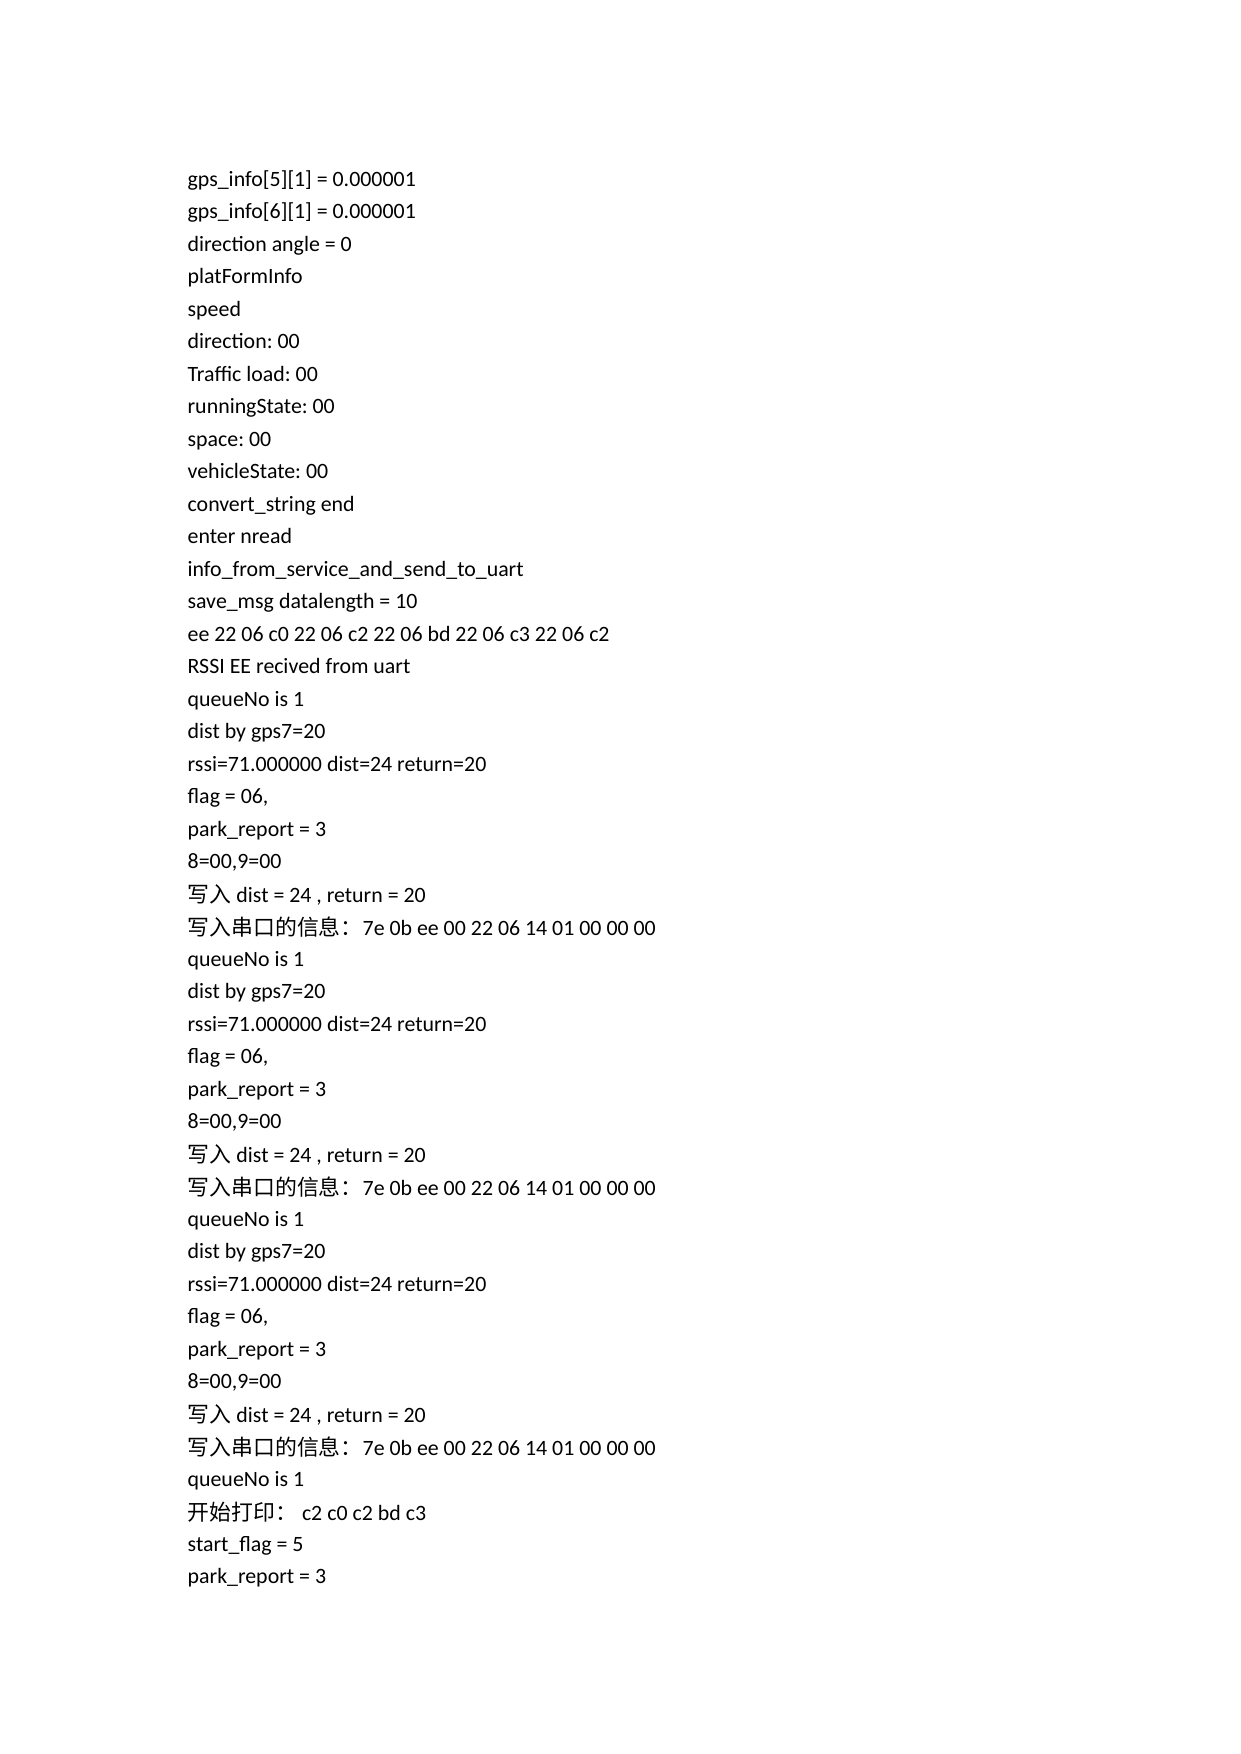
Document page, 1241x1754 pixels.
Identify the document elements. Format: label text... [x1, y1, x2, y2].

text 写入串口的信息：7e 0b ee 00 22 06 14 01 00 00 00 [187, 909, 1053, 942]
text Traffic load: 00 [187, 357, 1053, 389]
text 8=00,9=00 [187, 1364, 1053, 1397]
text gps_info[6][1] = 0.000001 [187, 194, 1053, 227]
text platFormInfo [187, 259, 1053, 292]
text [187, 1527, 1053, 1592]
text queueNo is 1 [187, 1202, 1053, 1234]
text queueNo is 1 [187, 682, 1053, 714]
text runningState: 00 [187, 389, 1053, 422]
text park_report = 3 [187, 1332, 1053, 1364]
text direction angle = 0 [187, 227, 1053, 259]
text 写入串口的信息：7e 0b ee 00 22 06 14 01 00 00 00 [187, 1429, 1053, 1462]
text park_report = 3 [187, 1072, 1053, 1104]
text 写入串口的信息：7e 0b ee 00 22 06 14 01 00 00 00 [187, 1169, 1053, 1202]
text ee 22 06 c0 22 06 c2 22 06 bd 22 06 c3 22 06 c2 [187, 617, 1053, 649]
text queueNo is 1 [187, 942, 1053, 974]
text 写入 dist = 24 , return = 20 [187, 877, 1053, 909]
text rssi=71.000000 dist=24 return=20 [187, 747, 1053, 779]
text gps_info[5][1] = 0.000001 [187, 162, 1053, 194]
text rssi=71.000000 dist=24 return=20 [187, 1267, 1053, 1299]
text dist by gps7=20 [187, 1234, 1053, 1267]
text dist by gps7=20 [187, 974, 1053, 1007]
text enter nread [187, 519, 1053, 552]
text rssi=71.000000 dist=24 return=20 [187, 1007, 1053, 1039]
text speed [187, 292, 1053, 324]
text flag = 06, [187, 1039, 1053, 1072]
text dist by gps7=20 [187, 714, 1053, 747]
text 8=00,9=00 [187, 1104, 1053, 1137]
text flag = 06, [187, 1299, 1053, 1332]
text flag = 06, [187, 779, 1053, 812]
text RSSI EE recived from uart [187, 649, 1053, 682]
text direction: 00 [187, 324, 1053, 357]
text vehicleState: 00 [187, 454, 1053, 487]
text space: 00 [187, 422, 1053, 454]
text info_from_service_and_send_to_uart [187, 552, 1053, 584]
text save_msg datalength = 10 [187, 584, 1053, 617]
text 写入 dist = 24 , return = 20 [187, 1137, 1053, 1169]
text 开始打印： c2 c0 c2 bd c3 [187, 1494, 1053, 1527]
text park_report = 3 [187, 812, 1053, 844]
text convert_string end [187, 487, 1053, 519]
text queueNo is 1 [187, 1462, 1053, 1494]
text 写入 dist = 24 , return = 20 [187, 1397, 1053, 1429]
text 8=00,9=00 [187, 844, 1053, 877]
